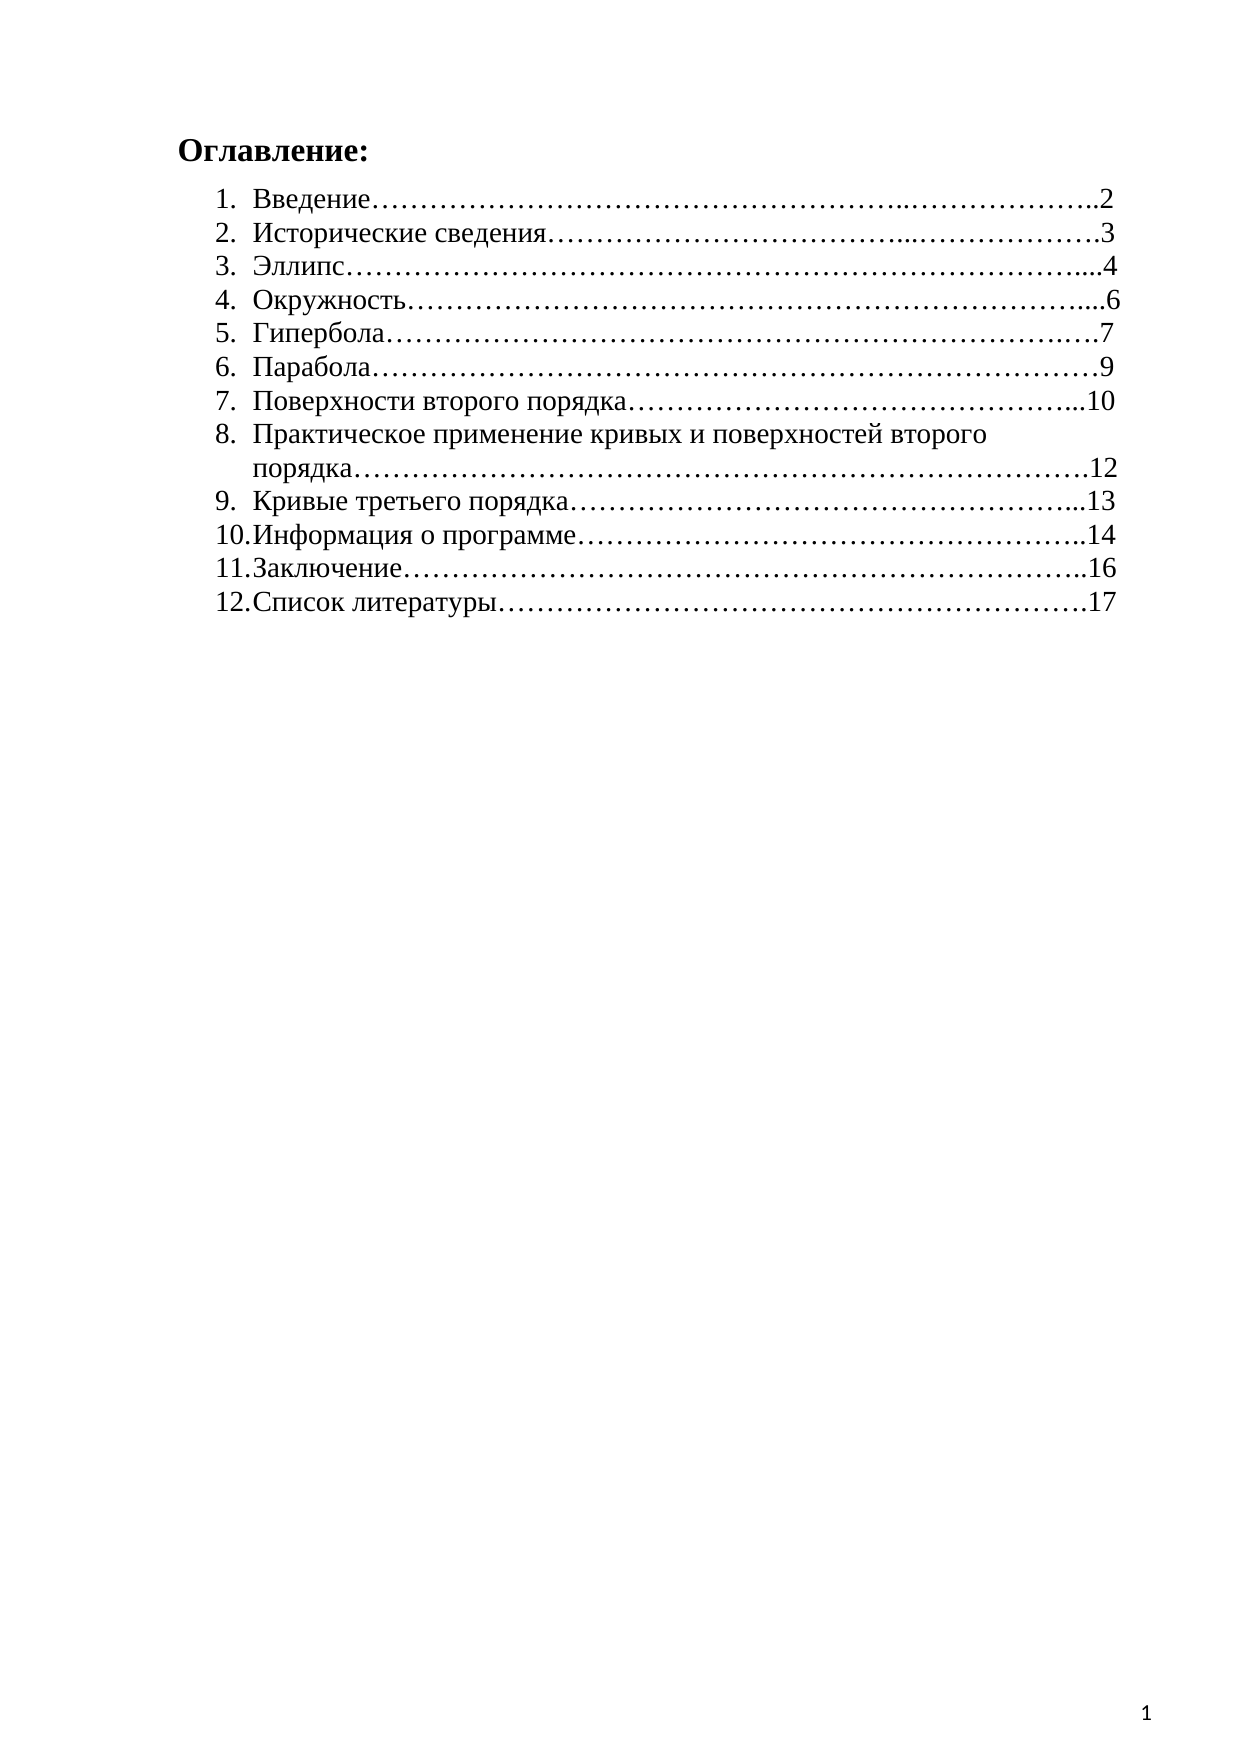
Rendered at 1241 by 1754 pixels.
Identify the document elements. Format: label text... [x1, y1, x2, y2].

list Кривые третьего порядка……………………………………………...13 [215, 483, 1122, 517]
list Поверхности второго порядка………………………………………...10 [215, 383, 1122, 416]
text Оглавление: [177, 131, 1122, 169]
list Исторические сведения………………………………...……………….3 [215, 215, 1122, 248]
list Заключение……………………………………………………………..16 [215, 550, 1122, 584]
list Парабола…………………………………………………………………9 [215, 349, 1122, 383]
list Список литературы…………………………………………………….17 [215, 584, 1122, 617]
list Эллипс…………………………………………………………………....4 [215, 248, 1122, 282]
list Окружность……………………………………………………………....6 [215, 282, 1122, 316]
list Введение………………………………………………..………………..2 [215, 181, 1122, 215]
list Гипербола…………………………………………………………….….7 [215, 316, 1122, 349]
list Информация о программе……………………………………………..14 [215, 517, 1122, 550]
list Практическое применение кривых и поверхностей второго порядка………………………………………………………………….12 [215, 416, 1122, 483]
